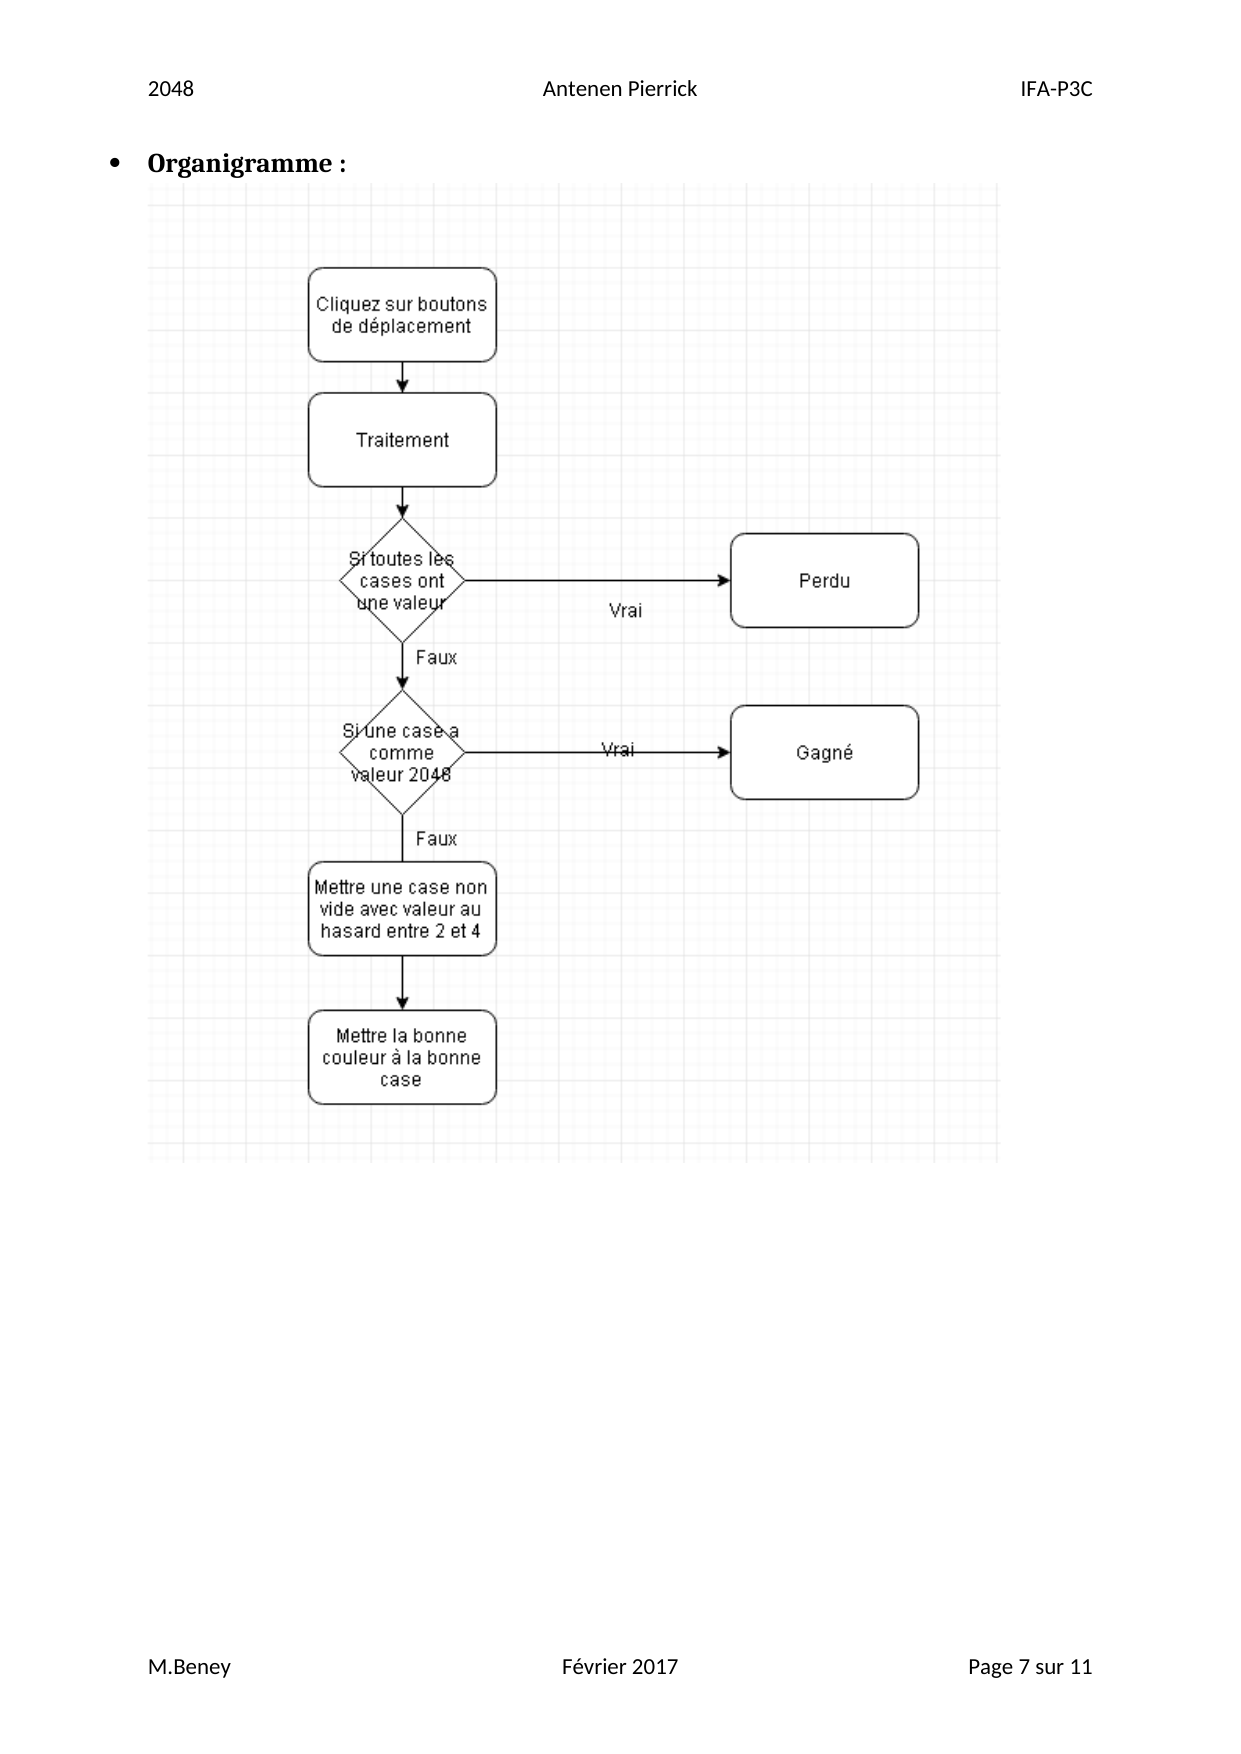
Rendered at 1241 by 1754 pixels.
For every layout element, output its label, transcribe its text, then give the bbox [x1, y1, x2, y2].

subtitle Organigramme : [110, 148, 1093, 179]
picture [147, 183, 1001, 1163]
